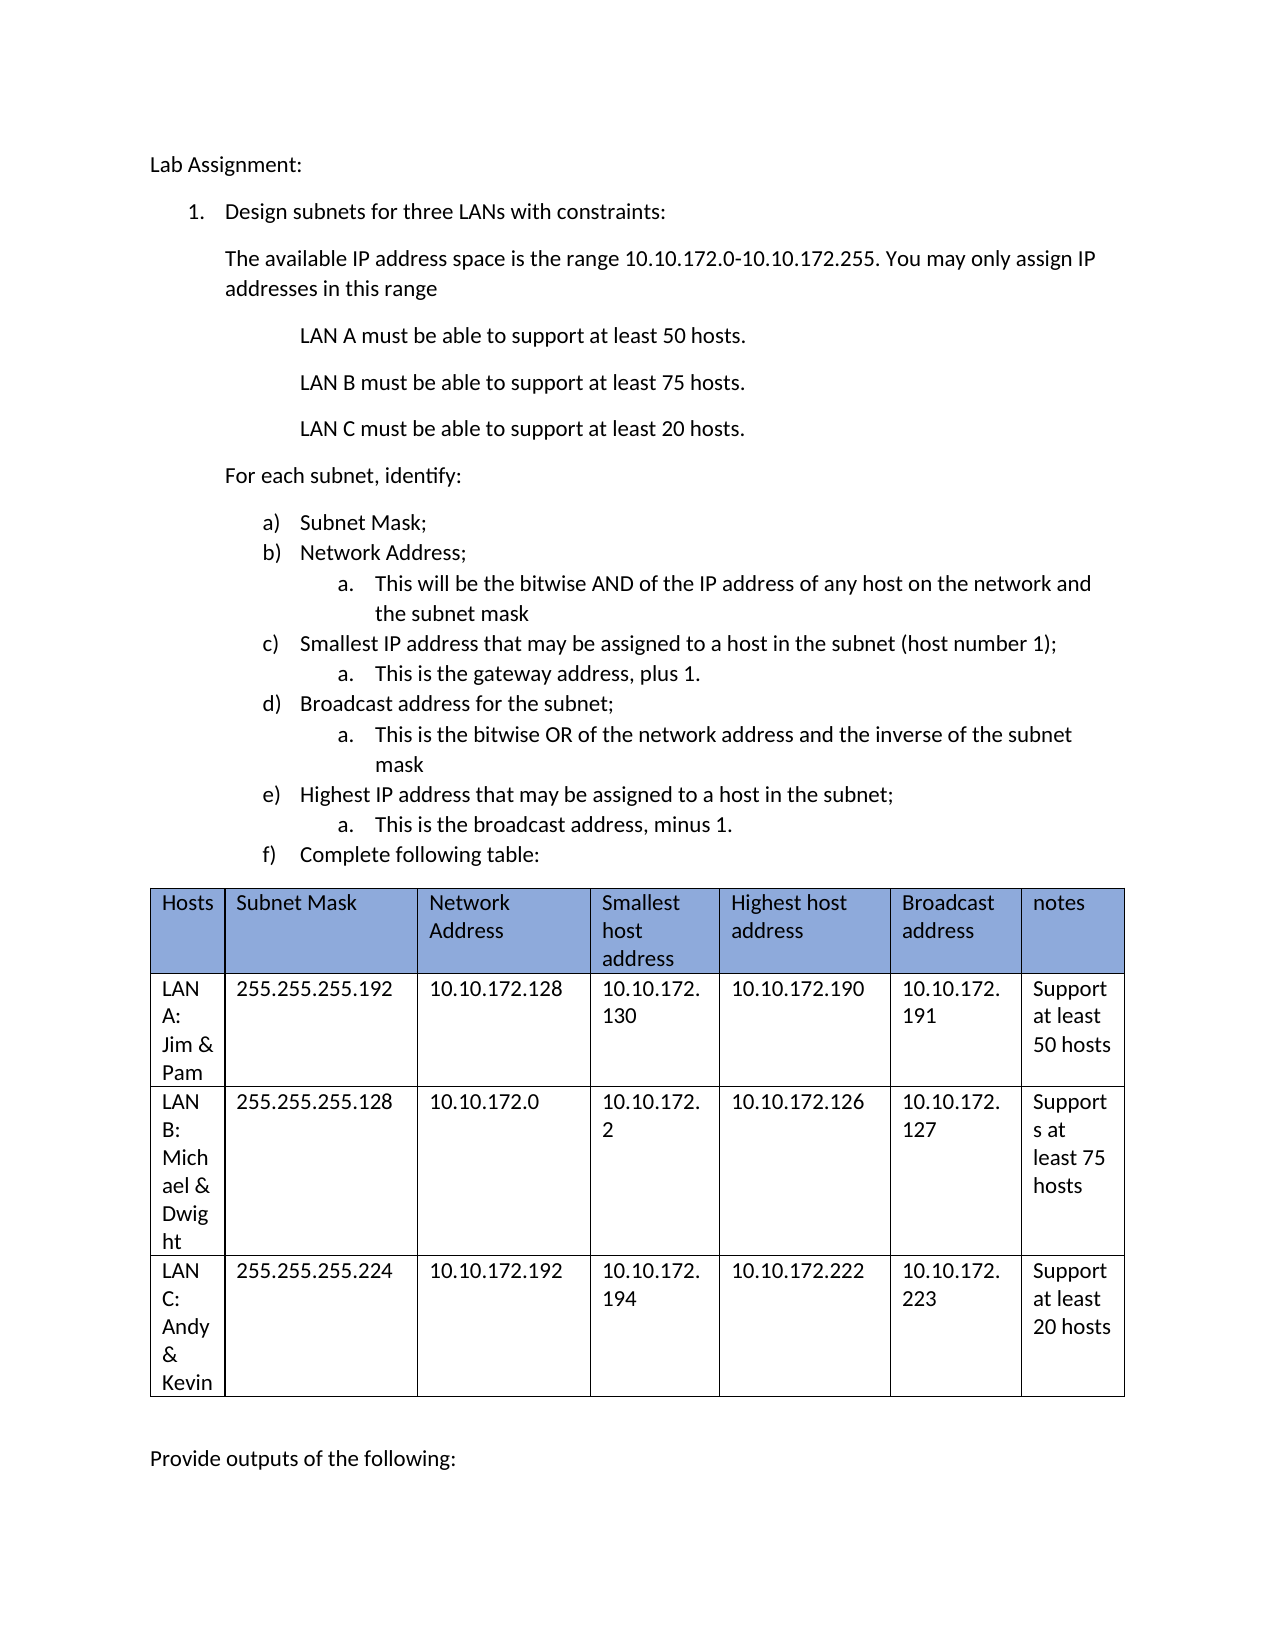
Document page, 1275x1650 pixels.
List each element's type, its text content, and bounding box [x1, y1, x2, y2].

text Lab Assignment: [150, 150, 1125, 178]
table_cell 255.255.255.128 [226, 1087, 417, 1255]
list This is the gateway address, plus 1. [337, 659, 1125, 687]
text Provide outputs of the following: [150, 1444, 1125, 1472]
text LAN C must be able to support at least 20 hosts. [225, 414, 1125, 443]
list Highest IP address that may be assigned to a host in the subnet; [262, 780, 1125, 808]
list Smallest IP address that may be assigned to a host in the subnet (host number 1); [262, 629, 1125, 657]
table_cell Support at least 20 hosts [1022, 1256, 1124, 1396]
table_header Broadcast address [891, 889, 1021, 973]
table_header Highest host address [720, 889, 890, 973]
text LAN B must be able to support at least 75 hosts. [225, 368, 1125, 396]
list Broadcast address for the subnet; [262, 689, 1125, 718]
table_cell 10.10.172.194 [591, 1256, 719, 1396]
list This will be the bitwise AND of the IP address of any host on the network and the subnet mask [337, 569, 1125, 627]
table_header Smallest host address [591, 889, 719, 973]
table_cell LAN B: Michael & Dwight [151, 1087, 224, 1255]
list Complete following table: [262, 841, 1125, 869]
table_header Hosts [151, 889, 224, 973]
text The available IP address space is the range 10.10.172.0-10.10.172.255. You may only assign IP addresses in this range [225, 244, 1125, 302]
text For each subnet, identify: [225, 461, 1125, 489]
list Subnet Mask; [262, 508, 1125, 536]
table_cell Supports at least 75 hosts [1022, 1087, 1124, 1255]
list This is the bitwise OR of the network address and the inverse of the subnet mask [337, 720, 1125, 778]
table_header notes [1022, 889, 1124, 973]
table_cell 10.10.172.190 [720, 974, 890, 1086]
table_cell 255.255.255.224 [226, 1256, 417, 1396]
table_header Network Address [418, 889, 590, 973]
table_header Subnet Mask [226, 889, 417, 973]
table_cell 10.10.172.127 [891, 1087, 1021, 1255]
table_cell 10.10.172.2 [591, 1087, 719, 1255]
list Network Address; [262, 538, 1125, 567]
list Design subnets for three LANs with constraints: [187, 197, 1125, 225]
table_cell 10.10.172.192 [418, 1256, 590, 1396]
table_cell 10.10.172.126 [720, 1087, 890, 1255]
list This is the broadcast address, minus 1. [337, 810, 1125, 838]
table_cell Support at least 50 hosts [1022, 974, 1124, 1086]
table_cell 10.10.172.0 [418, 1087, 590, 1255]
text LAN A must be able to support at least 50 hosts. [225, 321, 1125, 349]
table_cell 255.255.255.192 [226, 974, 417, 1086]
table_cell LAN A: Jim & Pam [151, 974, 224, 1086]
table_cell LAN C: Andy & Kevin [151, 1256, 224, 1396]
table_cell 10.10.172.222 [720, 1256, 890, 1396]
table_cell 10.10.172.128 [418, 974, 590, 1086]
table_cell 10.10.172.191 [891, 974, 1021, 1086]
table_cell 10.10.172.130 [591, 974, 719, 1086]
table_cell 10.10.172.223 [891, 1256, 1021, 1396]
